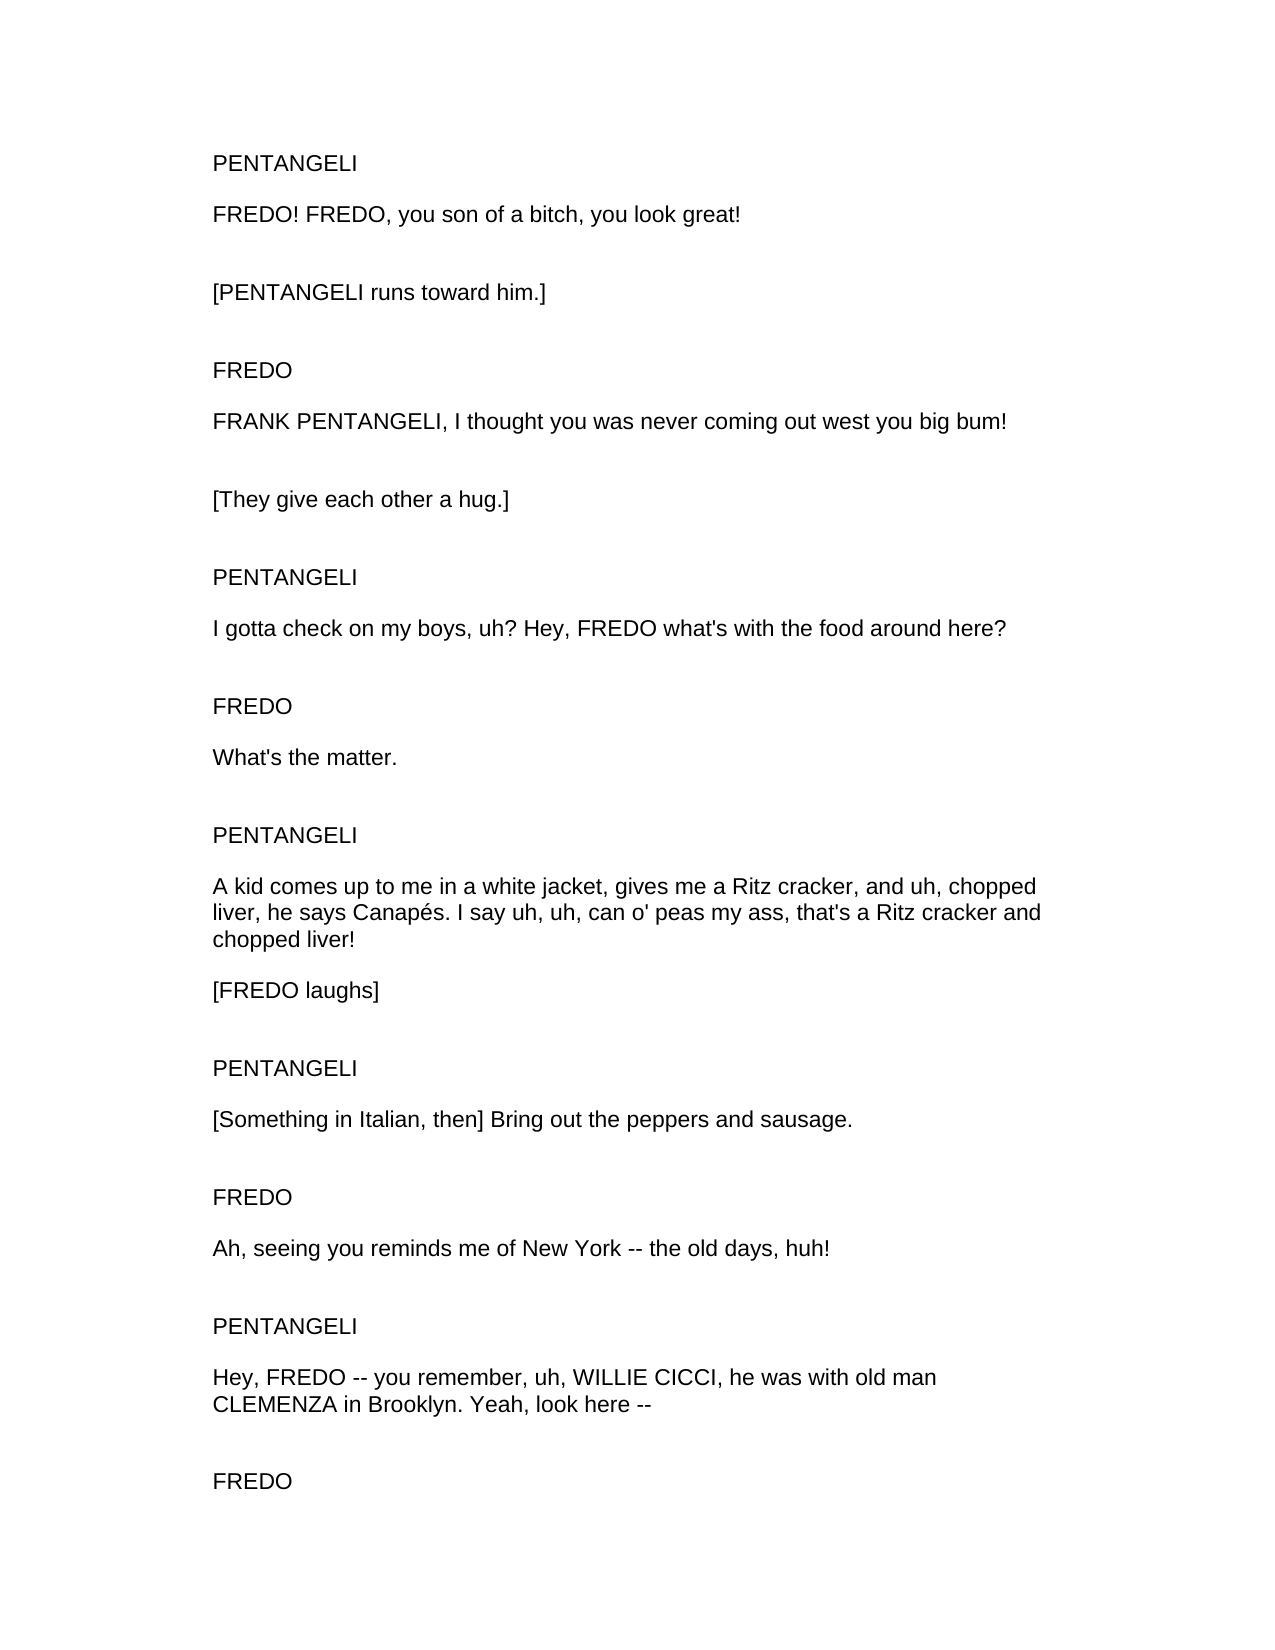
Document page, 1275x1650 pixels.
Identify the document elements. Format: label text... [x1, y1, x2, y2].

text [PENTANGELI runs toward him.] [212, 279, 1062, 332]
text [Something in Italian, then] Bring out the peppers and sausage. [212, 1106, 1062, 1159]
text FREDO! FREDO, you son of a bitch, you look great! [212, 201, 1062, 254]
text PENTANGELI [212, 563, 1062, 590]
text Hey, FREDO -- you remember, uh, WILLIE CICCI, he was with old man CLEMENZA in Brooklyn. Yeah, look here -- [212, 1364, 1062, 1443]
text FRANK PENTANGELI, I thought you was never coming out west you big bum! [212, 408, 1062, 461]
text PENTANGELI [212, 1313, 1062, 1339]
text I gotta check on my boys, uh? Hey, FREDO what's with the food around here? [212, 615, 1062, 668]
text A kid comes up to me in a white jacket, gives me a Ritz cracker, and uh, chopped liver, he says Canapés. I say uh, uh, can o' peas my ass, that's a Ritz cracker and chopped liver! [212, 873, 1062, 952]
text [FREDO laughs] [212, 977, 1062, 1030]
text FREDO [212, 693, 1062, 719]
text PENTANGELI [212, 150, 1062, 176]
text PENTANGELI [212, 822, 1062, 848]
text FREDO [212, 1468, 1062, 1495]
text FREDO [212, 357, 1062, 383]
text Ah, seeing you reminds me of New York -- the old days, huh! [212, 1235, 1062, 1288]
text FREDO [212, 1184, 1062, 1210]
text PENTANGELI [212, 1055, 1062, 1081]
text [They give each other a hug.] [212, 486, 1062, 538]
text What's the matter. [212, 744, 1062, 797]
